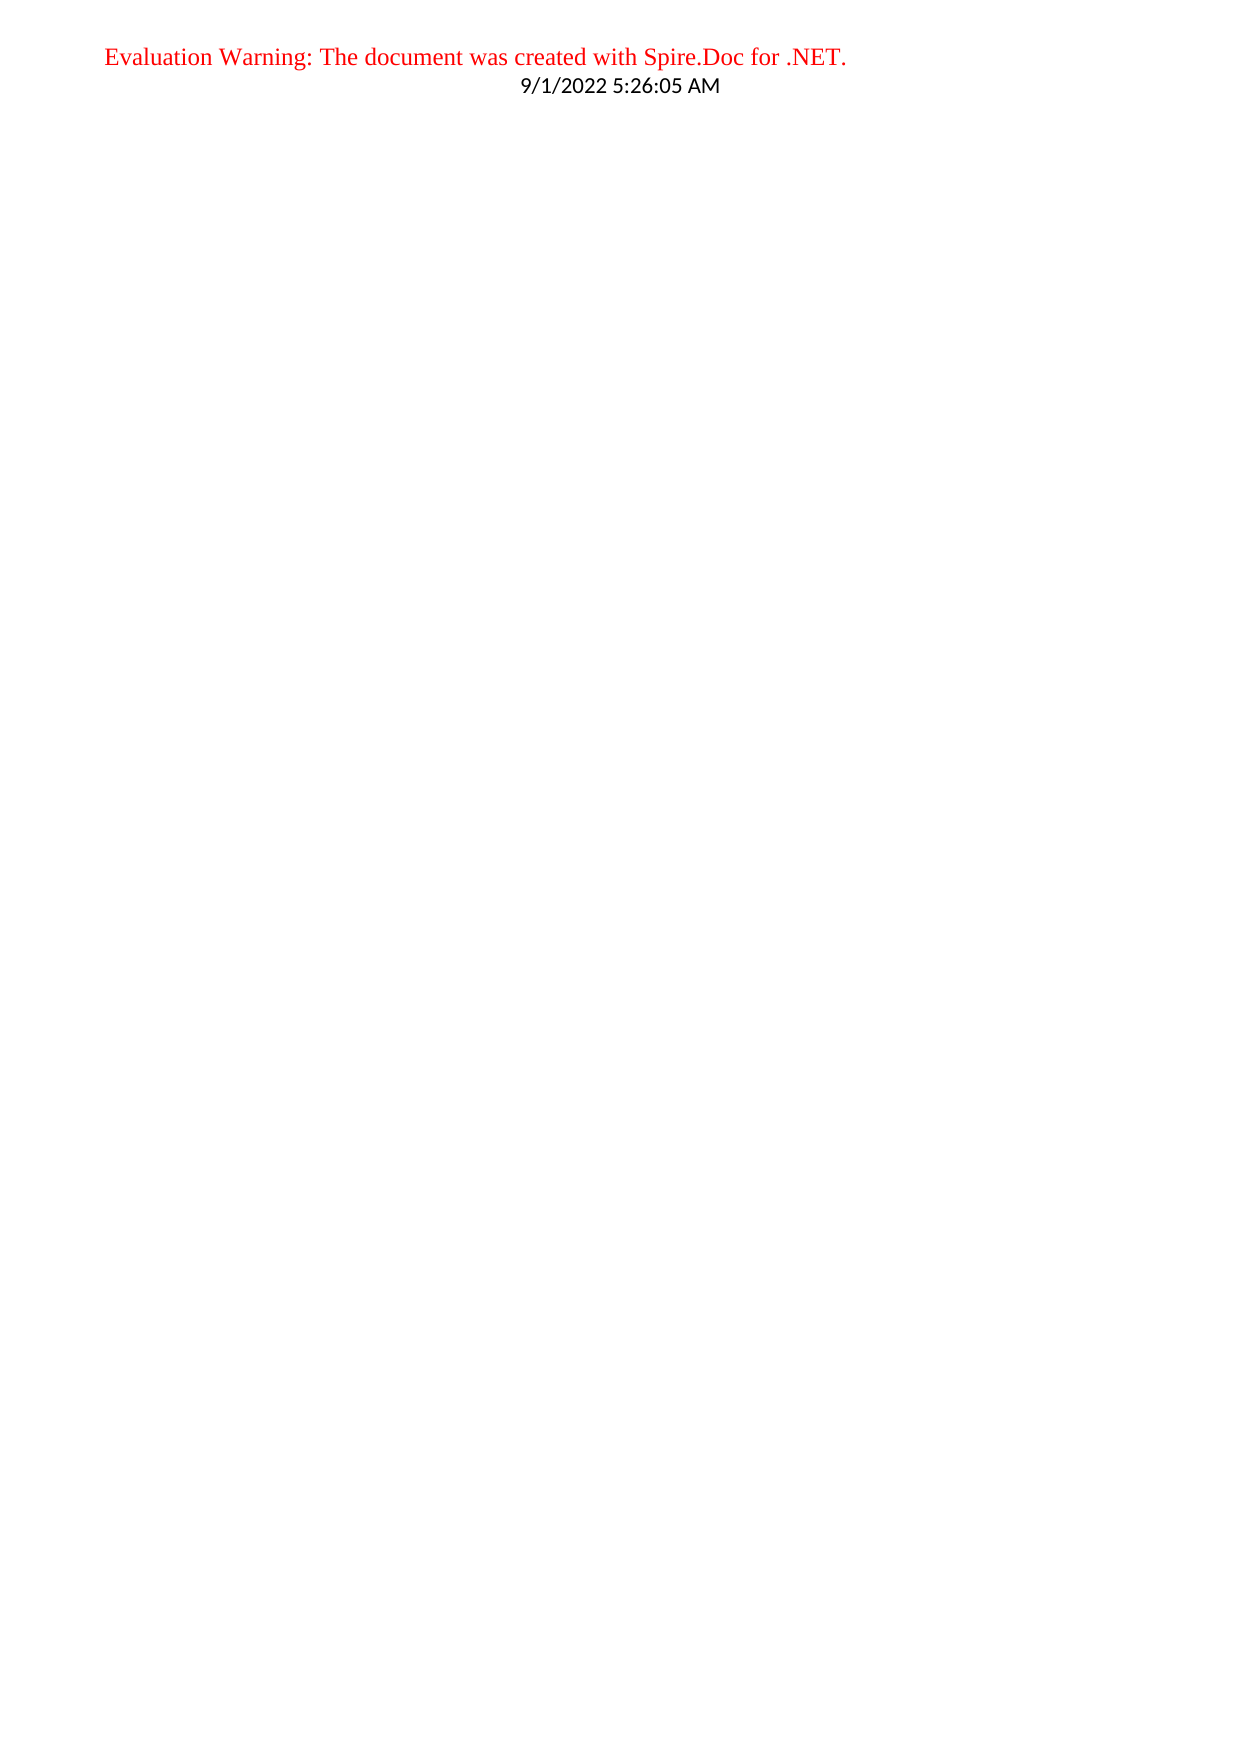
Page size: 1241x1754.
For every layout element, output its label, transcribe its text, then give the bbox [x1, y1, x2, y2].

text Evaluation Warning: The document was created with Spire.Doc for .NET. [104, 42, 1136, 70]
text 9/1/2022 5:26:05 AM [104, 70, 1136, 99]
